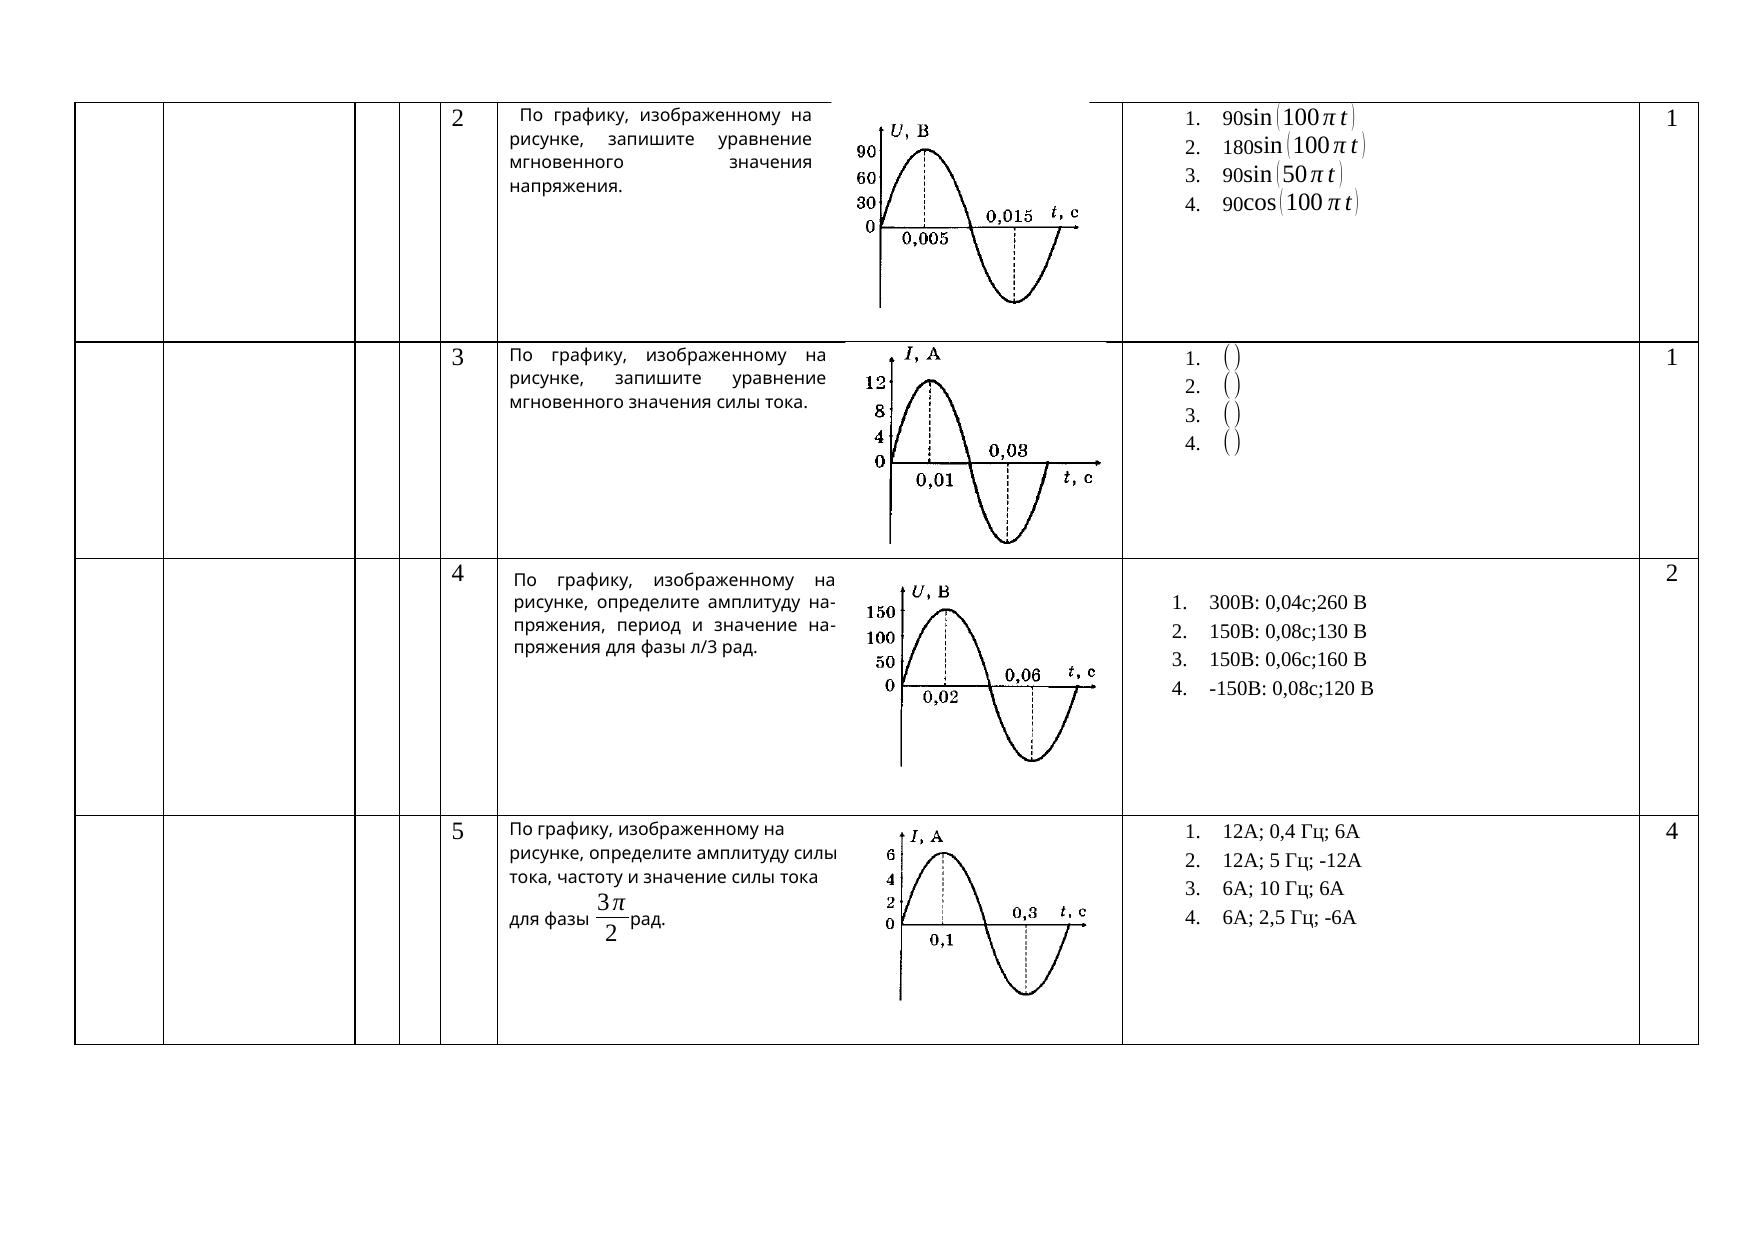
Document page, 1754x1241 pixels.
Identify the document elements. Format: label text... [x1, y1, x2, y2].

table_cell 2 [441, 103, 497, 341]
picture [853, 569, 1107, 769]
picture [862, 824, 1107, 1003]
table_cell [356, 816, 399, 1044]
table_cell [164, 816, 354, 1044]
table_cell [400, 103, 440, 341]
table_cell [1123, 816, 1639, 1044]
table_cell По графику, изображенному на рисунке, запишите уравнение мгновенного значения напряжения. [498, 103, 1122, 341]
table_cell [1640, 816, 1698, 1044]
table_cell [400, 559, 440, 815]
table_cell [1123, 559, 1639, 815]
table_cell [76, 816, 163, 1044]
picture [843, 342, 1107, 543]
table_cell 4 [441, 559, 497, 815]
table_cell [356, 343, 399, 557]
table_cell [164, 103, 354, 341]
table_cell По графику, изображенному на рисунке, определите амплитуду силы тока, частоту и значение силы тока для фазы рад. [498, 816, 1122, 1044]
table_cell [76, 343, 163, 557]
picture [829, 102, 1090, 306]
table_cell [164, 343, 354, 557]
table_cell [1123, 103, 1639, 341]
table_cell [400, 343, 440, 557]
table_cell [1640, 343, 1698, 557]
table_cell [164, 559, 354, 815]
table_cell [76, 559, 163, 815]
table_cell [400, 816, 440, 1044]
table_cell По графику, изображенному на рисунке, запишите уравнение мгновенного значения силы тока. [498, 343, 1122, 557]
table_cell [356, 559, 399, 815]
table_cell 5 [441, 816, 497, 1044]
table_cell [76, 103, 163, 341]
table_cell [1640, 103, 1698, 341]
table_cell [1123, 343, 1639, 557]
table_cell 3 [441, 343, 497, 557]
table_cell [1640, 559, 1698, 815]
table_cell [356, 103, 399, 341]
table_cell По графику, изображенному на рисунке, определите амплитуду напряжения, период и значение напряжения для фазы л/3 рад. [498, 559, 1122, 815]
